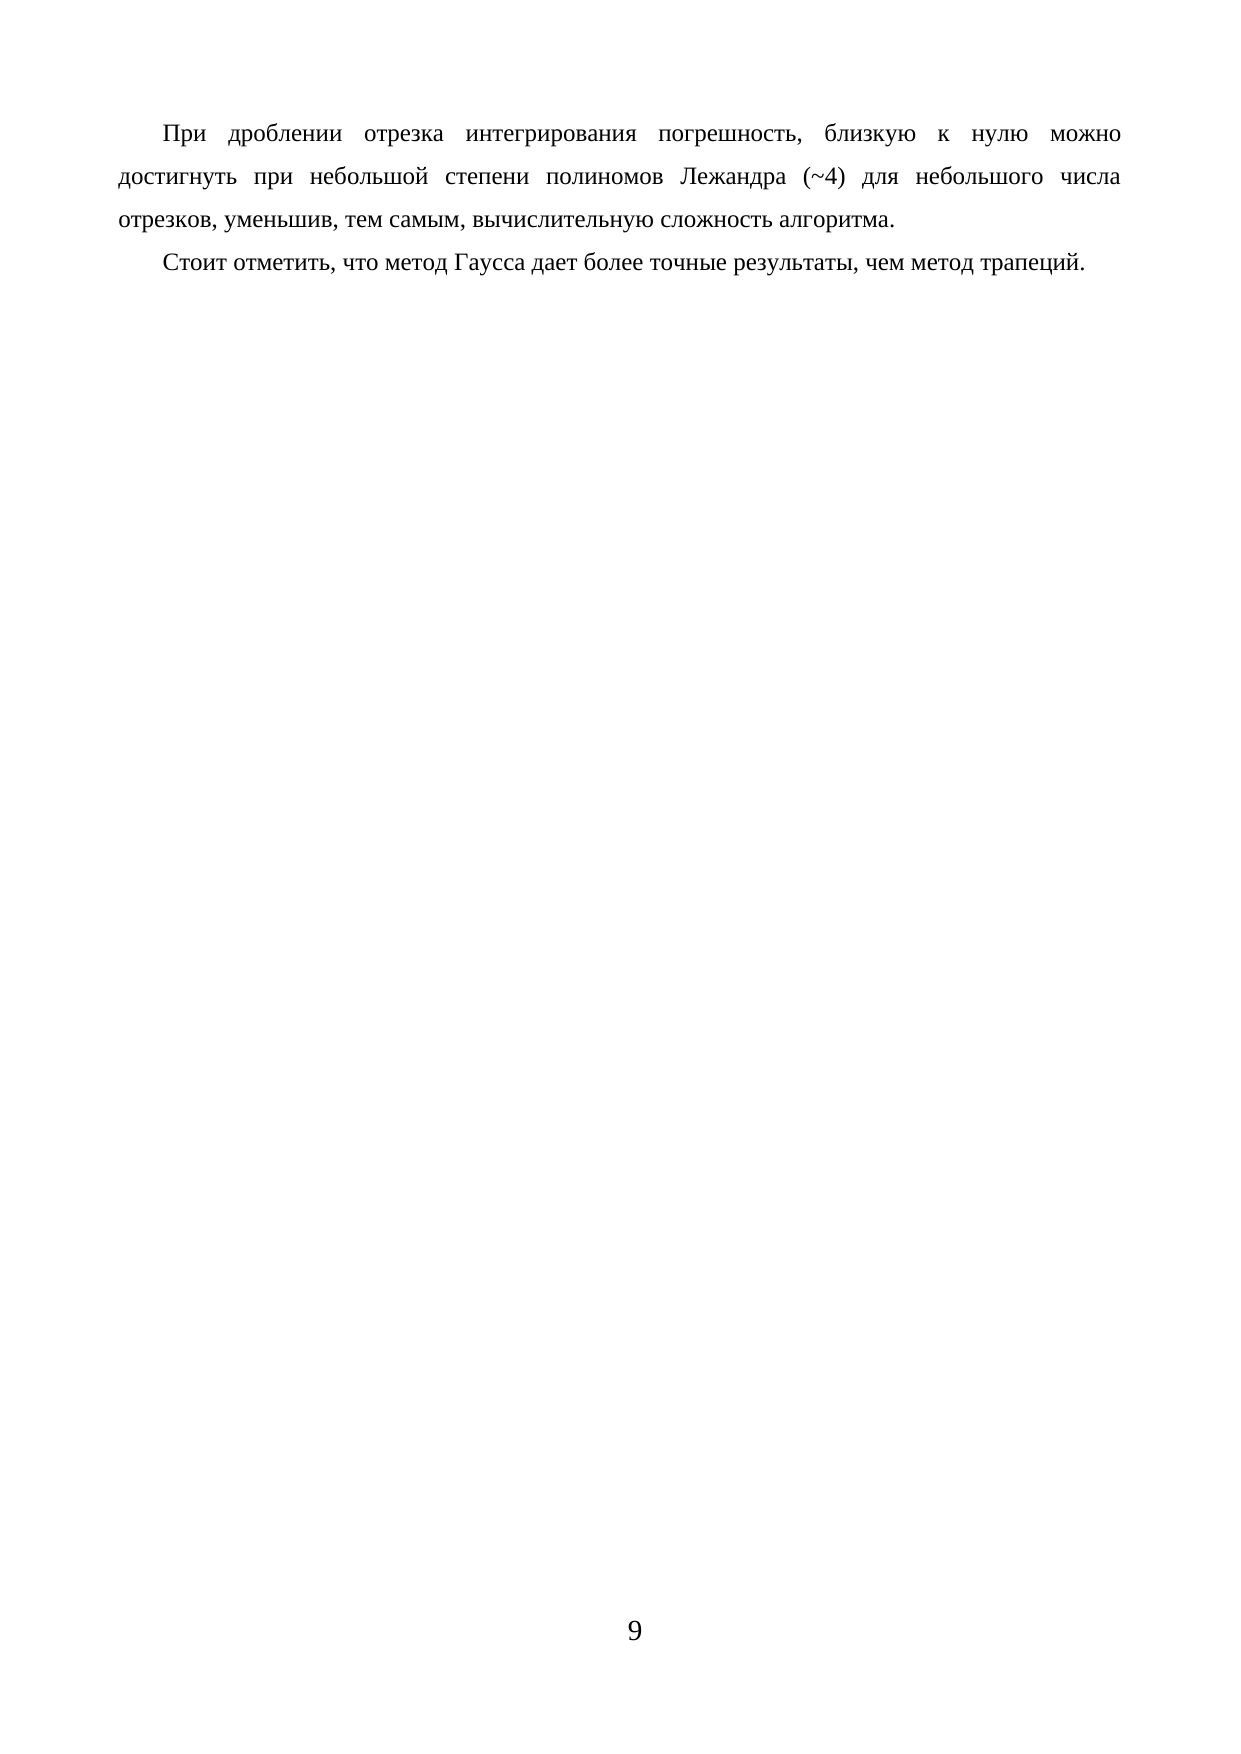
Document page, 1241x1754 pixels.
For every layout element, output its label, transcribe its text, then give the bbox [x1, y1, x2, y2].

text При дроблении отрезка интегрирования погрешность, близкую к нулю можно достигнуть при небольшой степени полиномов Лежандра (~4) для небольшого числа отрезков, уменьшив, тем самым, вычислительную сложность алгоритма. [118, 118, 1122, 233]
text Стоит отметить, что метод Гаусса дает более точные результаты, чем метод трапеций. [118, 247, 1122, 276]
